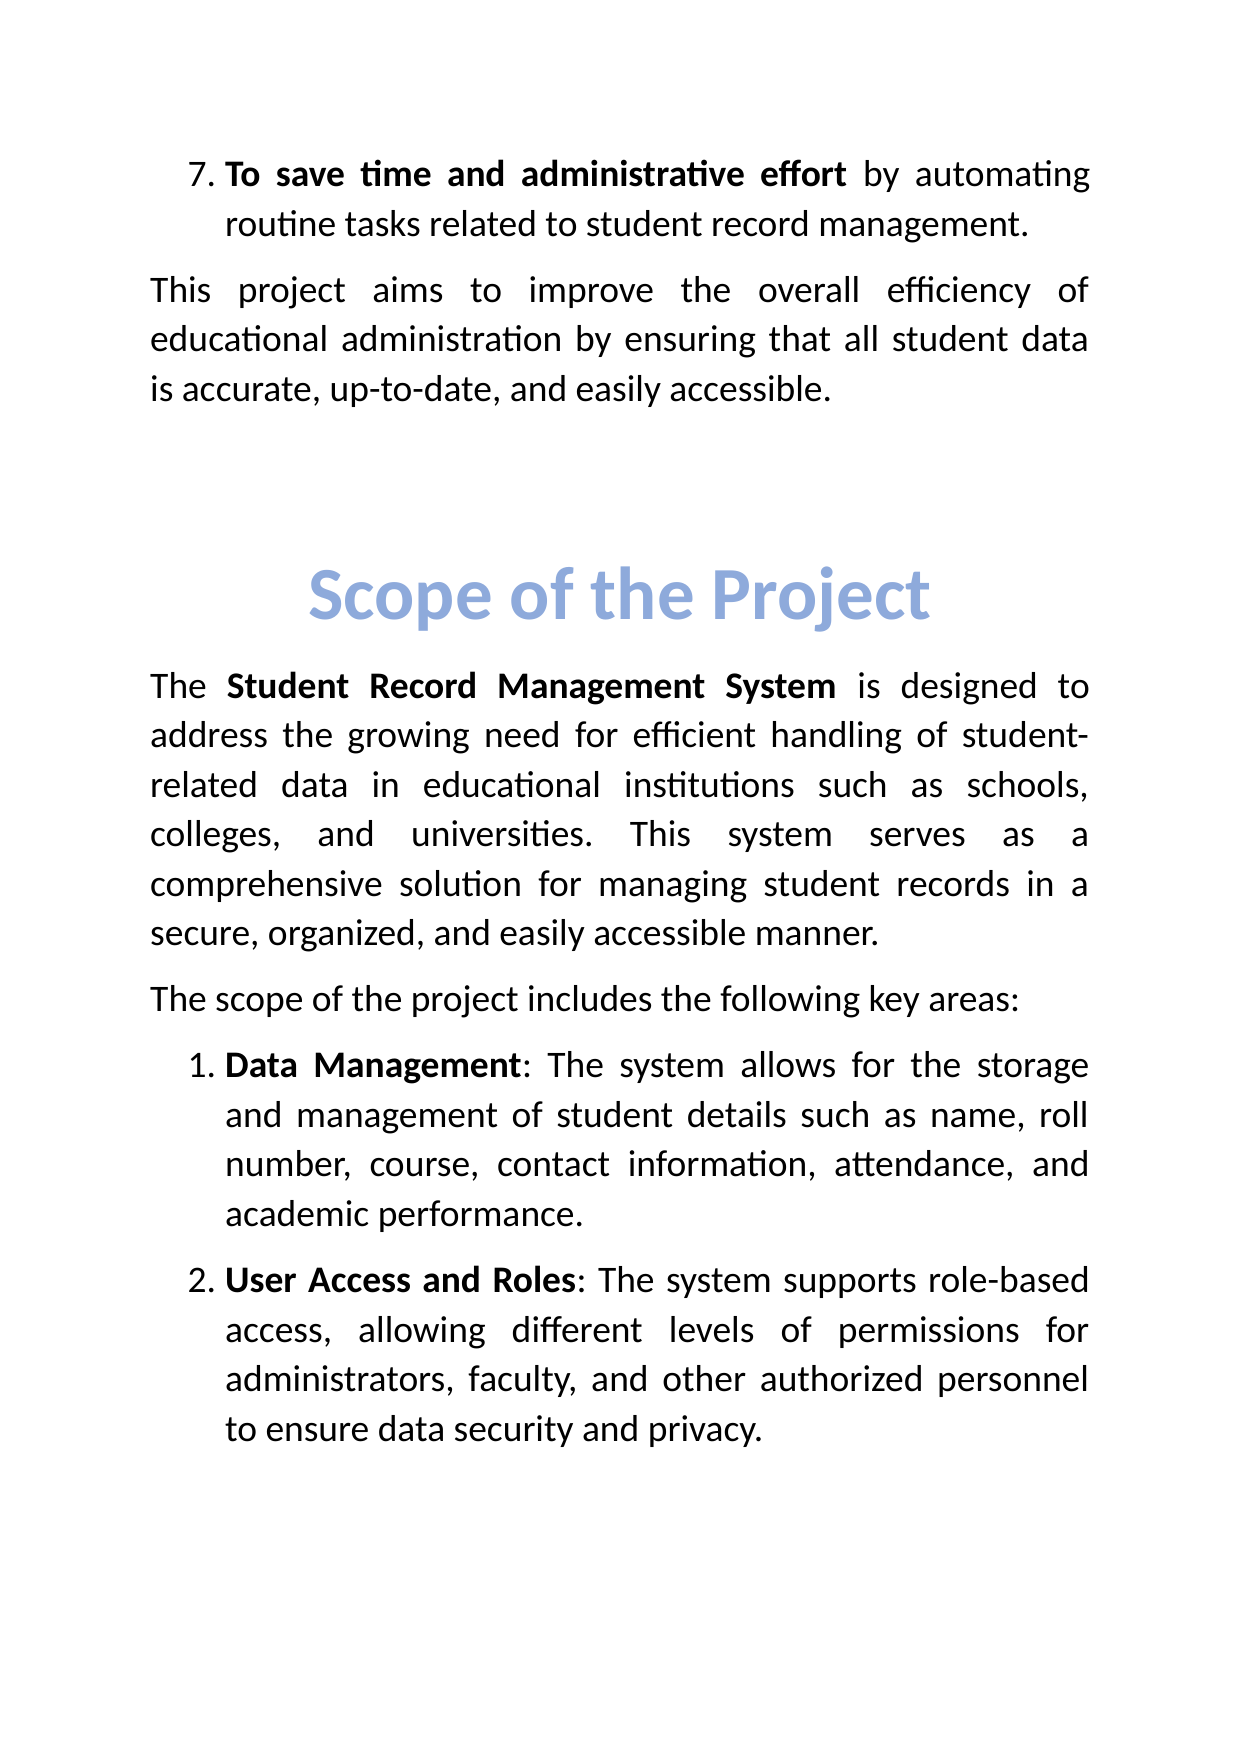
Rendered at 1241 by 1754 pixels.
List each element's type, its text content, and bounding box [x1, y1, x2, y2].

list To save time and administrative effort by automating routine tasks related to student record management. [187, 150, 1090, 245]
text This project aims to improve the overall efficiency of educational administration by ensuring that all student data is accurate, up-to-date, and easily accessible. [150, 266, 1090, 410]
text Scope of the Project [150, 546, 1090, 638]
list User Access and Roles: The system supports role-based access, allowing different levels of permissions for administrators, faculty, and other authorized personnel to ensure data security and privacy. [187, 1256, 1090, 1450]
text The scope of the project includes the following key areas: [150, 975, 1090, 1021]
text The Student Record Management System is designed to address the growing need for efficient handling of student-related data in educational institutions such as schools, colleges, and universities. This system serves as a comprehensive solution for managing student records in a secure, organized, and easily accessible manner. [150, 662, 1090, 955]
list Data Management: The system allows for the storage and management of student details such as name, roll number, course, contact information, attendance, and academic performance. [187, 1041, 1090, 1236]
